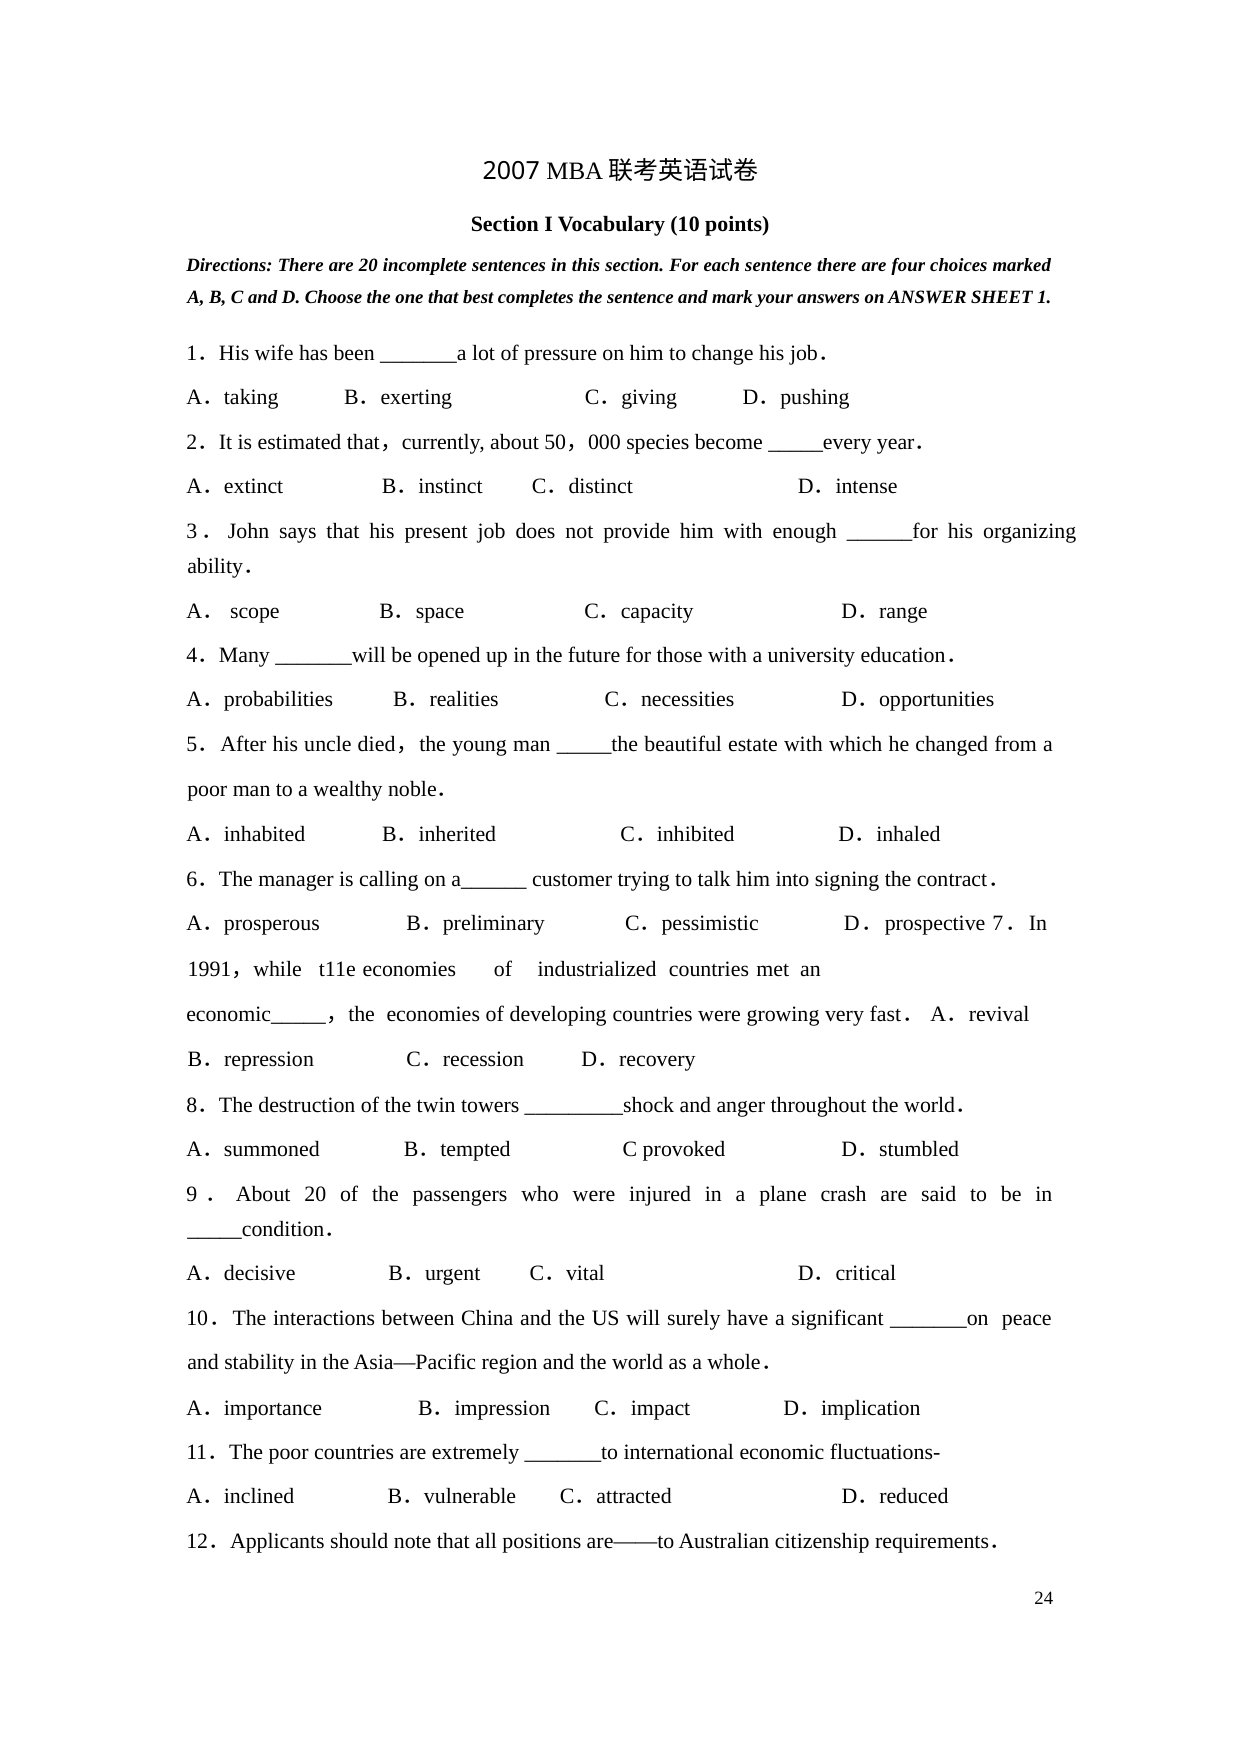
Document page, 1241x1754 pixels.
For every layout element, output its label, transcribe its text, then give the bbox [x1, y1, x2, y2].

text 10．The interactions between China and the US will surely have a significant _______on peace and stability in the Asia—Pacific region and the world as a whole． [186, 1299, 1054, 1376]
text economic_____，the economies of developing countries were growing very fast． A．revival B．repression C．recession D．recovery [186, 996, 1029, 1073]
text 6．The manager is calling on a______ customer trying to talk him into signing the contract． [186, 861, 1054, 893]
text A． scope B．space C．capacity D．range [186, 593, 1079, 625]
text A．taking B．exerting C．giving D．pushing [186, 379, 1079, 411]
subtitle Section I Vocabulary (10 points) [187, 211, 1053, 236]
text A．importance B．impression C．impact D．implication [186, 1389, 1079, 1421]
text Directions: There are 20 incomplete sentences in this section. For each sentence there are four choices marked A, B, C and D. Choose the one that best completes the sentence and mark your answers on ANSWER SHEET 1. [186, 254, 1054, 307]
text 12．Applicants should note that all positions are——to Australian citizenship requirements． [186, 1523, 1054, 1555]
text A．prosperous B．preliminary C．pessimistic D．prospective 7．In 1991，while t11e economies of industrialized countries met an [186, 905, 1054, 982]
text 3．John says that his present job does not provide him with enough ______for his organizing ability． [186, 513, 1079, 579]
text 9．About 20 of the passengers who were injured in a plane crash are said to be in _____condition． [186, 1176, 1054, 1242]
text 5．After his uncle died，the young man _____the beautiful estate with which he changed from a poor man to a wealthy noble． [186, 726, 1054, 803]
text 4．Many _______will be opened up in the future for those with a university education． [186, 637, 1054, 669]
text 1．His wife has been _______a lot of pressure on him to change his job． [186, 335, 1054, 367]
text 2．It is estimated that，currently, about 50，000 species become _____every year． [186, 424, 1054, 456]
text A．summoned B．tempted C provoked D．stumbled [186, 1131, 1079, 1163]
text A．decisive B．urgent C．vital D．critical [186, 1254, 1079, 1286]
text 8．The destruction of the twin towers _________shock and anger throughout the world． [186, 1087, 1054, 1119]
text A．inhabited B．inherited C．inhibited D．inhaled [186, 816, 1079, 848]
text A．probabilities B．realities C．necessities D．opportunities [186, 681, 1079, 713]
text A．inclined B．vulnerable C．attracted D．reduced [186, 1478, 1079, 1510]
text 11．The poor countries are extremely _______to international economic fluctuations- [186, 1434, 1054, 1466]
text A．extinct B．instinct C．distinct D．intense [186, 468, 1079, 500]
subtitle 2007 MBA 联考英语试卷 [187, 151, 1053, 187]
